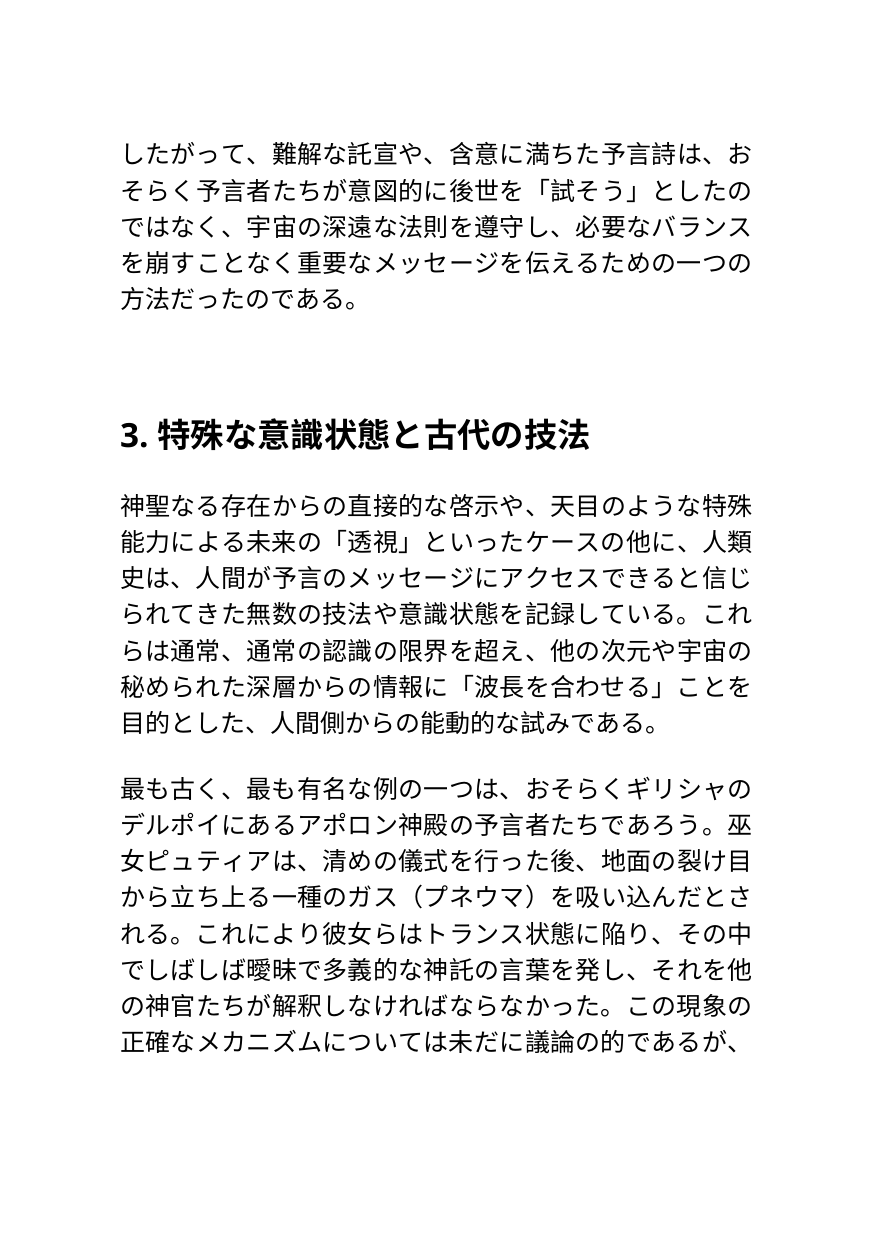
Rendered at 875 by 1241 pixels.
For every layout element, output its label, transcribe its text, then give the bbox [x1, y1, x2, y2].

text 3. 特殊な意識状態と古代の技法 [120, 409, 754, 457]
text したがって、難解な託宣や、含意に満ちた予言詩は、おそらく予言者たちが意図的に後世を「試そう」としたのではなく、宇宙の深遠な法則を遵守し、必要なバランスを崩すことなく重要なメッセージを伝えるための一つの方法だったのである。 [120, 135, 754, 316]
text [120, 769, 754, 1059]
text 神聖なる存在からの直接的な啓示や、天目のような特殊能力による未来の「透視」といったケースの他に、人類史は、人間が予言のメッセージにアクセスできると信じられてきた無数の技法や意識状態を記録している。これらは通常、通常の認識の限界を超え、他の次元や宇宙の秘められた深層からの情報に「波長を合わせる」ことを目的とした、人間側からの能動的な試みである。 [120, 486, 754, 740]
